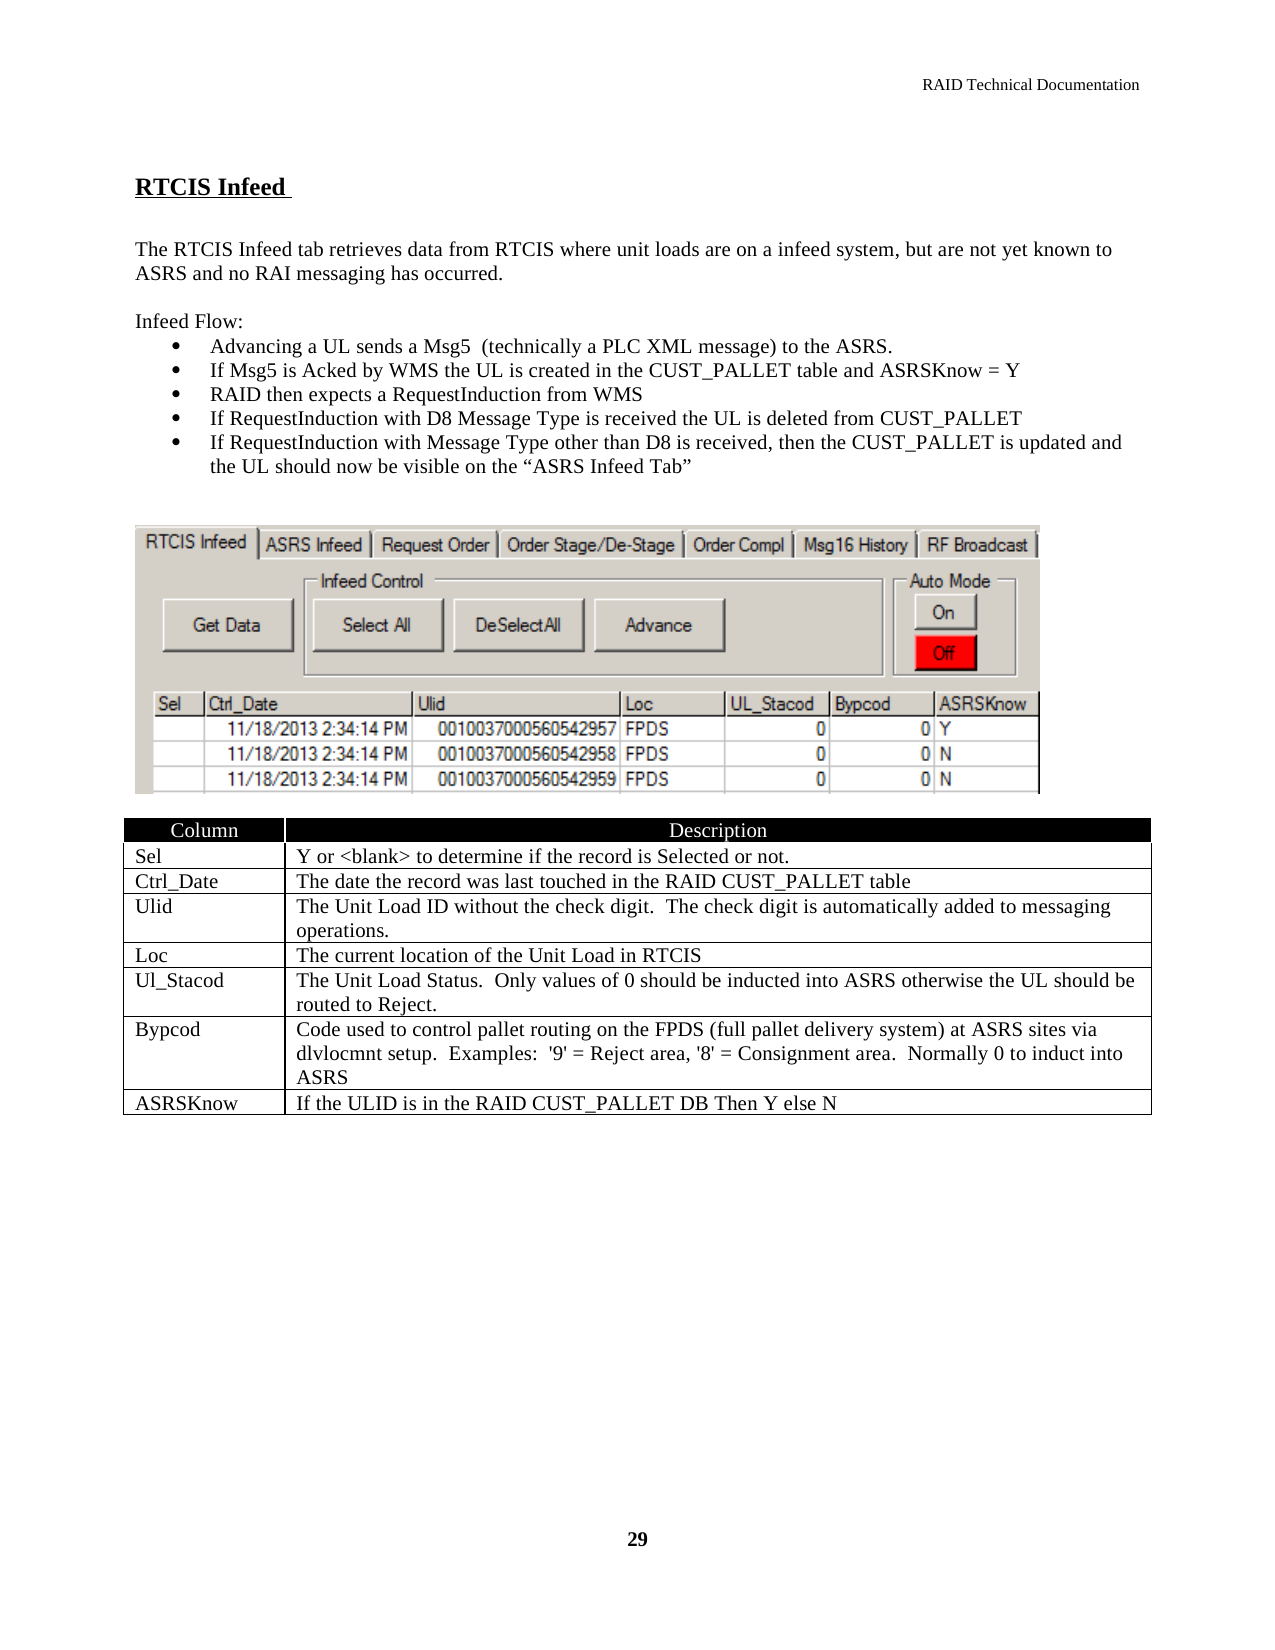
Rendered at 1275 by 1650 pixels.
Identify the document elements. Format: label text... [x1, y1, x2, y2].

table_cell The date the record was last touched in the RAID CUST_PALLET table [286, 869, 1151, 893]
table_cell Code used to control pallet routing on the FPDS (full pallet delivery system) at ASRS sites via dlvlocmnt setup. Examples: '9' = Reject area, '8' = Consignment area. Normally 0 to induct into ASRS [286, 1017, 1151, 1089]
list If Msg5 is Acked by WMS the UL is created in the CUST_PALLET table and ASRSKnow = Y [172, 357, 1140, 382]
table_cell Sel [124, 844, 284, 867]
table_cell Bypcod [124, 1017, 284, 1089]
list Advancing a UL sends a Msg5 (technically a PLC XML message) to the ASRS. [172, 333, 1140, 357]
table_cell Ulid [124, 894, 284, 942]
text Infeed Flow: [135, 309, 1140, 333]
table_cell Y or <blank> to determine if the record is Selected or not. [286, 844, 1151, 867]
table_cell Loc [124, 943, 284, 967]
subtitle RTCIS Infeed [135, 172, 1140, 201]
list If RequestInduction with D8 Message Type is received the UL is deleted from CUST_PALLET [172, 406, 1140, 430]
table_cell Ul_Stacod [124, 968, 284, 1016]
table_cell The Unit Load ID without the check digit. The check digit is automatically added to messaging operations. [286, 894, 1151, 942]
picture [135, 525, 1040, 794]
table_cell ASRSKnow [124, 1090, 284, 1114]
table_cell The current location of the Unit Load in RTCIS [286, 943, 1151, 967]
table_cell The Unit Load Status. Only values of 0 should be inducted into ASRS otherwise the UL should be routed to Reject. [286, 968, 1151, 1016]
table_cell Ctrl_Date [124, 869, 284, 893]
list RAID then expects a RequestInduction from WMS [172, 382, 1140, 406]
text The RTCIS Infeed tab retrieves data from RTCIS where unit loads are on a infeed system, but are not yet known to ASRS and no RAI messaging has occurred. [135, 237, 1140, 285]
table_header Column [124, 818, 284, 842]
table_cell If the ULID is in the RAID CUST_PALLET DB Then Y else N [286, 1090, 1151, 1114]
table_header Description [286, 818, 1151, 842]
list If RequestInduction with Message Type other than D8 is received, then the CUST_PALLET is updated and the UL should now be visible on the “ASRS Infeed Tab” [172, 430, 1140, 478]
